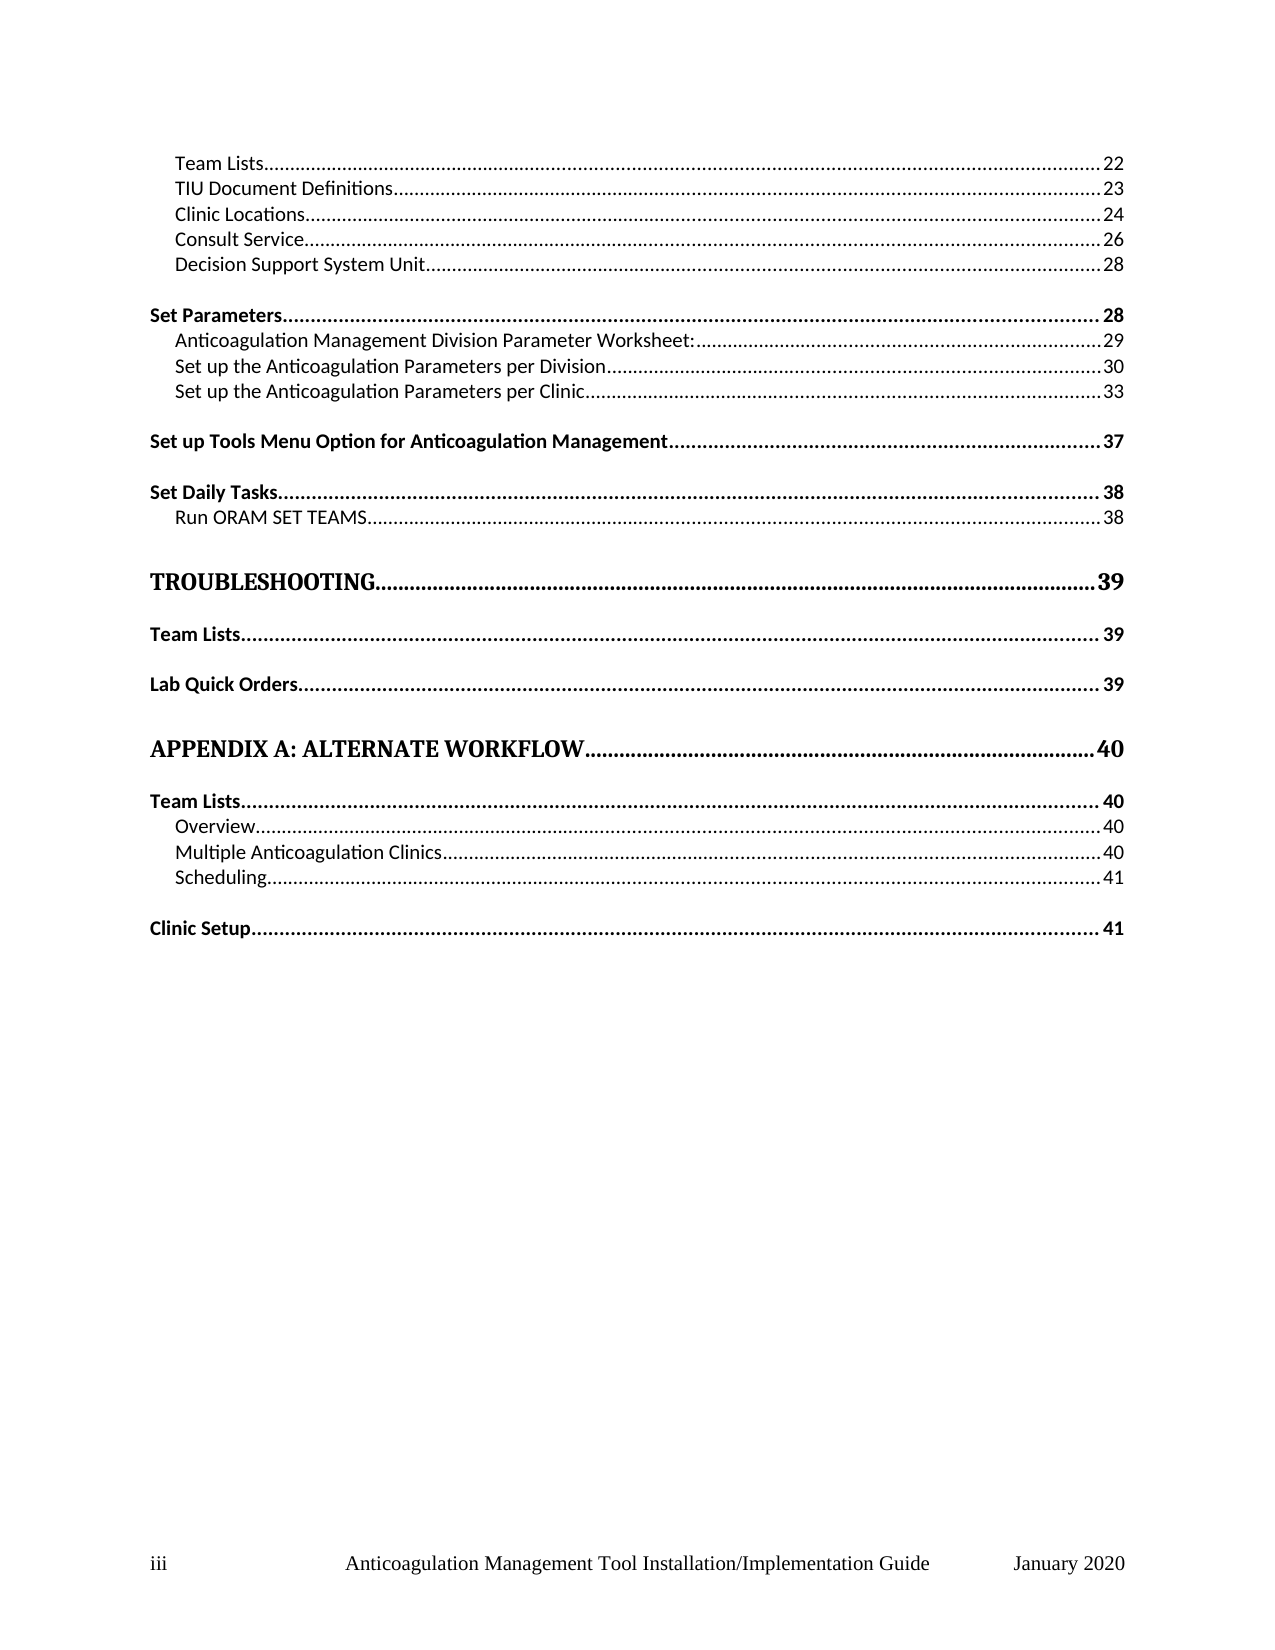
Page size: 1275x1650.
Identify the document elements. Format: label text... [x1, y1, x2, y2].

text Team Lists 39 [150, 621, 1125, 647]
text Appendix A: Alternate Workflow 40 [150, 734, 1125, 763]
text Anticoagulation Management Division Parameter Worksheet: 29 [175, 327, 1125, 353]
text Set up the Anticoagulation Parameters per Division 30 [175, 353, 1125, 378]
text Consult Service 26 [175, 226, 1125, 252]
text Clinic Setup 41 [150, 915, 1125, 940]
text Set Daily Tasks 38 [150, 479, 1125, 504]
text Clinic Locations 24 [175, 201, 1125, 226]
text TIU Document Definitions 23 [175, 175, 1125, 201]
text Team Lists 22 [175, 150, 1125, 175]
text Troubleshooting 39 [150, 567, 1125, 596]
text Scheduling 41 [175, 864, 1125, 890]
text Set up Tools Menu Option for Anticoagulation Management 37 [150, 429, 1125, 454]
text Overview 40 [175, 814, 1125, 839]
text Run ORAM SET TEAMS 38 [175, 504, 1125, 530]
text Decision Support System Unit 28 [175, 252, 1125, 277]
text Multiple Anticoagulation Clinics 40 [175, 839, 1125, 864]
text Lab Quick Orders 39 [150, 672, 1125, 697]
text Set up the Anticoagulation Parameters per Clinic 33 [175, 378, 1125, 404]
text Set Parameters 28 [150, 302, 1125, 327]
text Team Lists 40 [150, 788, 1125, 814]
